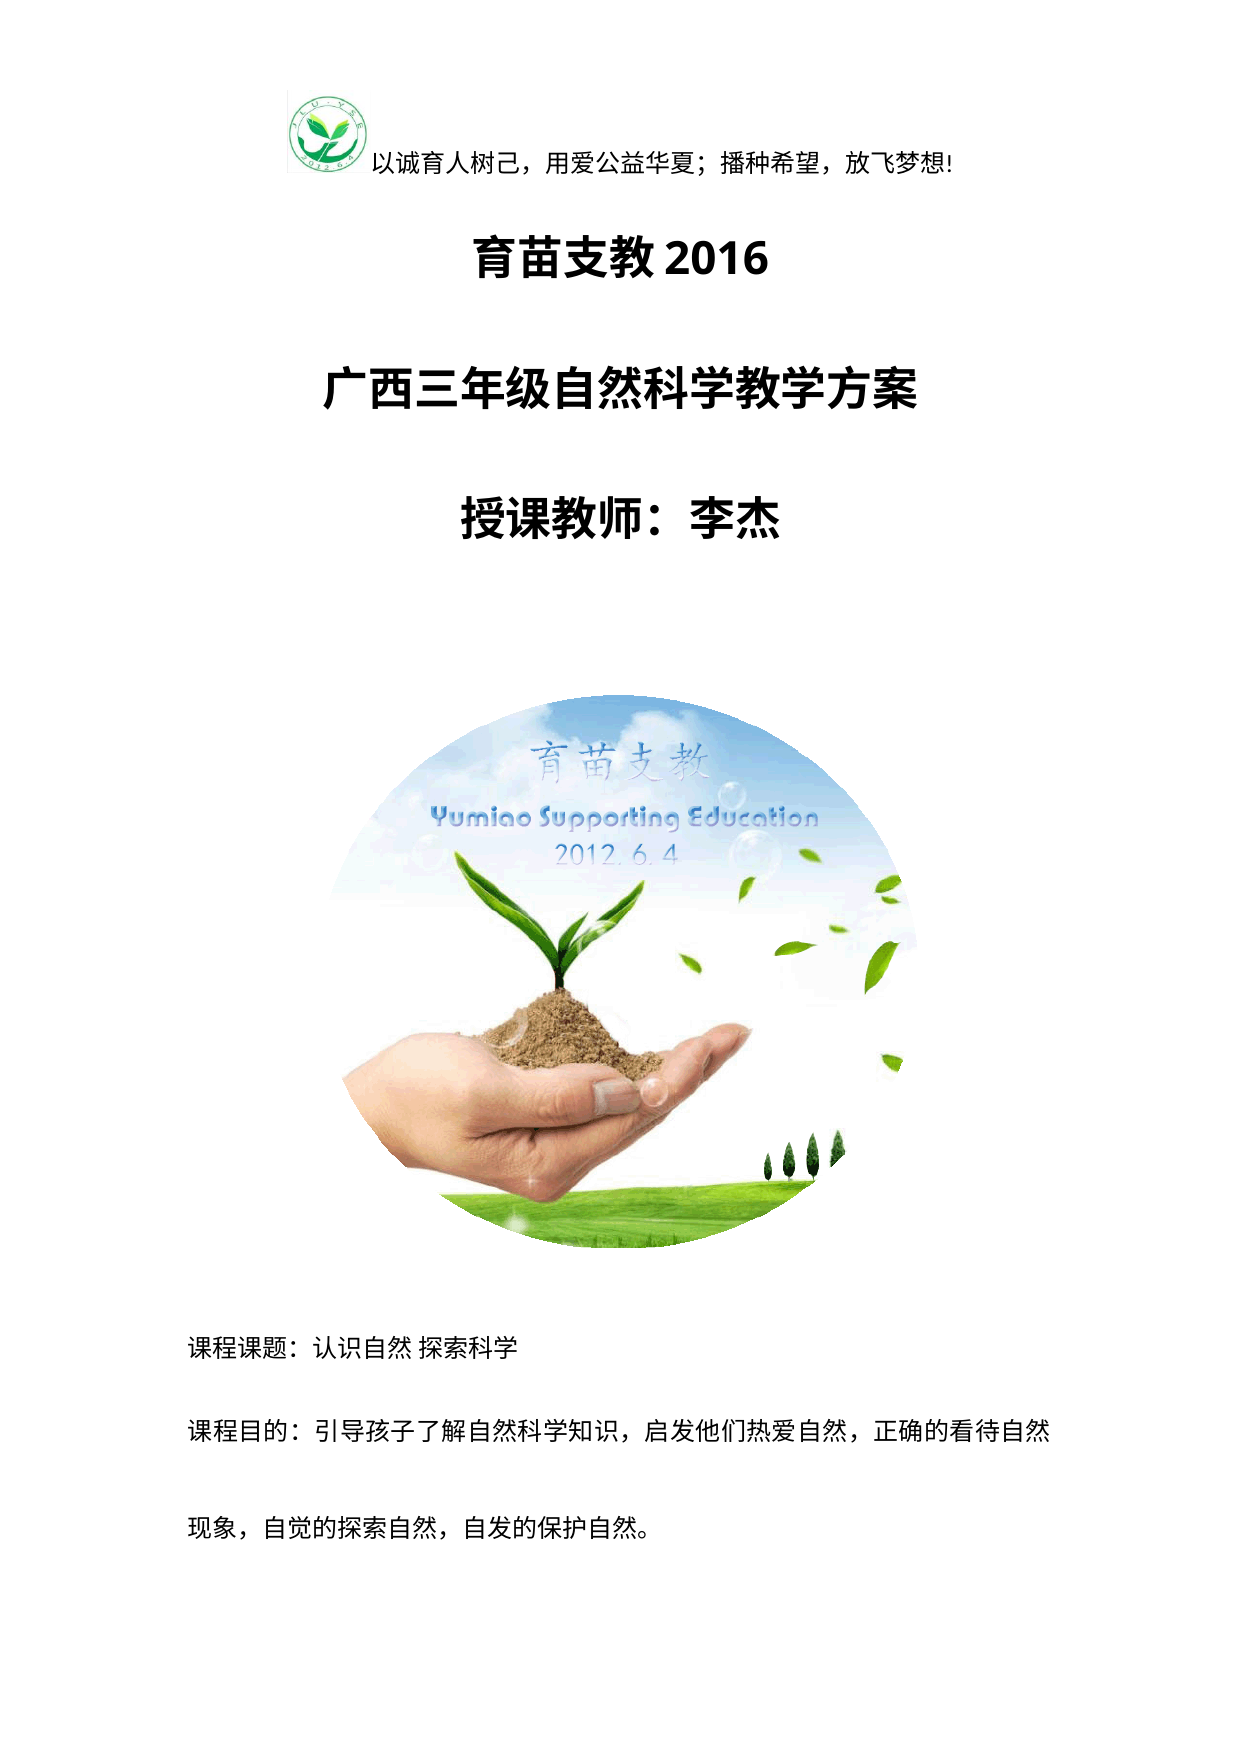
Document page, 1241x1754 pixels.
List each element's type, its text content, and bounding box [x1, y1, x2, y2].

picture [287, 90, 371, 173]
text 课程课题：认识自然 探索科学 [187, 1314, 1053, 1379]
picture [319, 695, 918, 1248]
text 育苗支教2016 [187, 206, 1053, 303]
text 广西三年级自然科学教学方案 [187, 336, 1053, 434]
text 课程目的：引导孩子了解自然科学知识，启发他们热爱自然，正确的看待自然现象，自觉的探索自然，自发的保护自然。 [187, 1397, 1053, 1559]
text 授课教师：李杰 [187, 467, 1053, 564]
